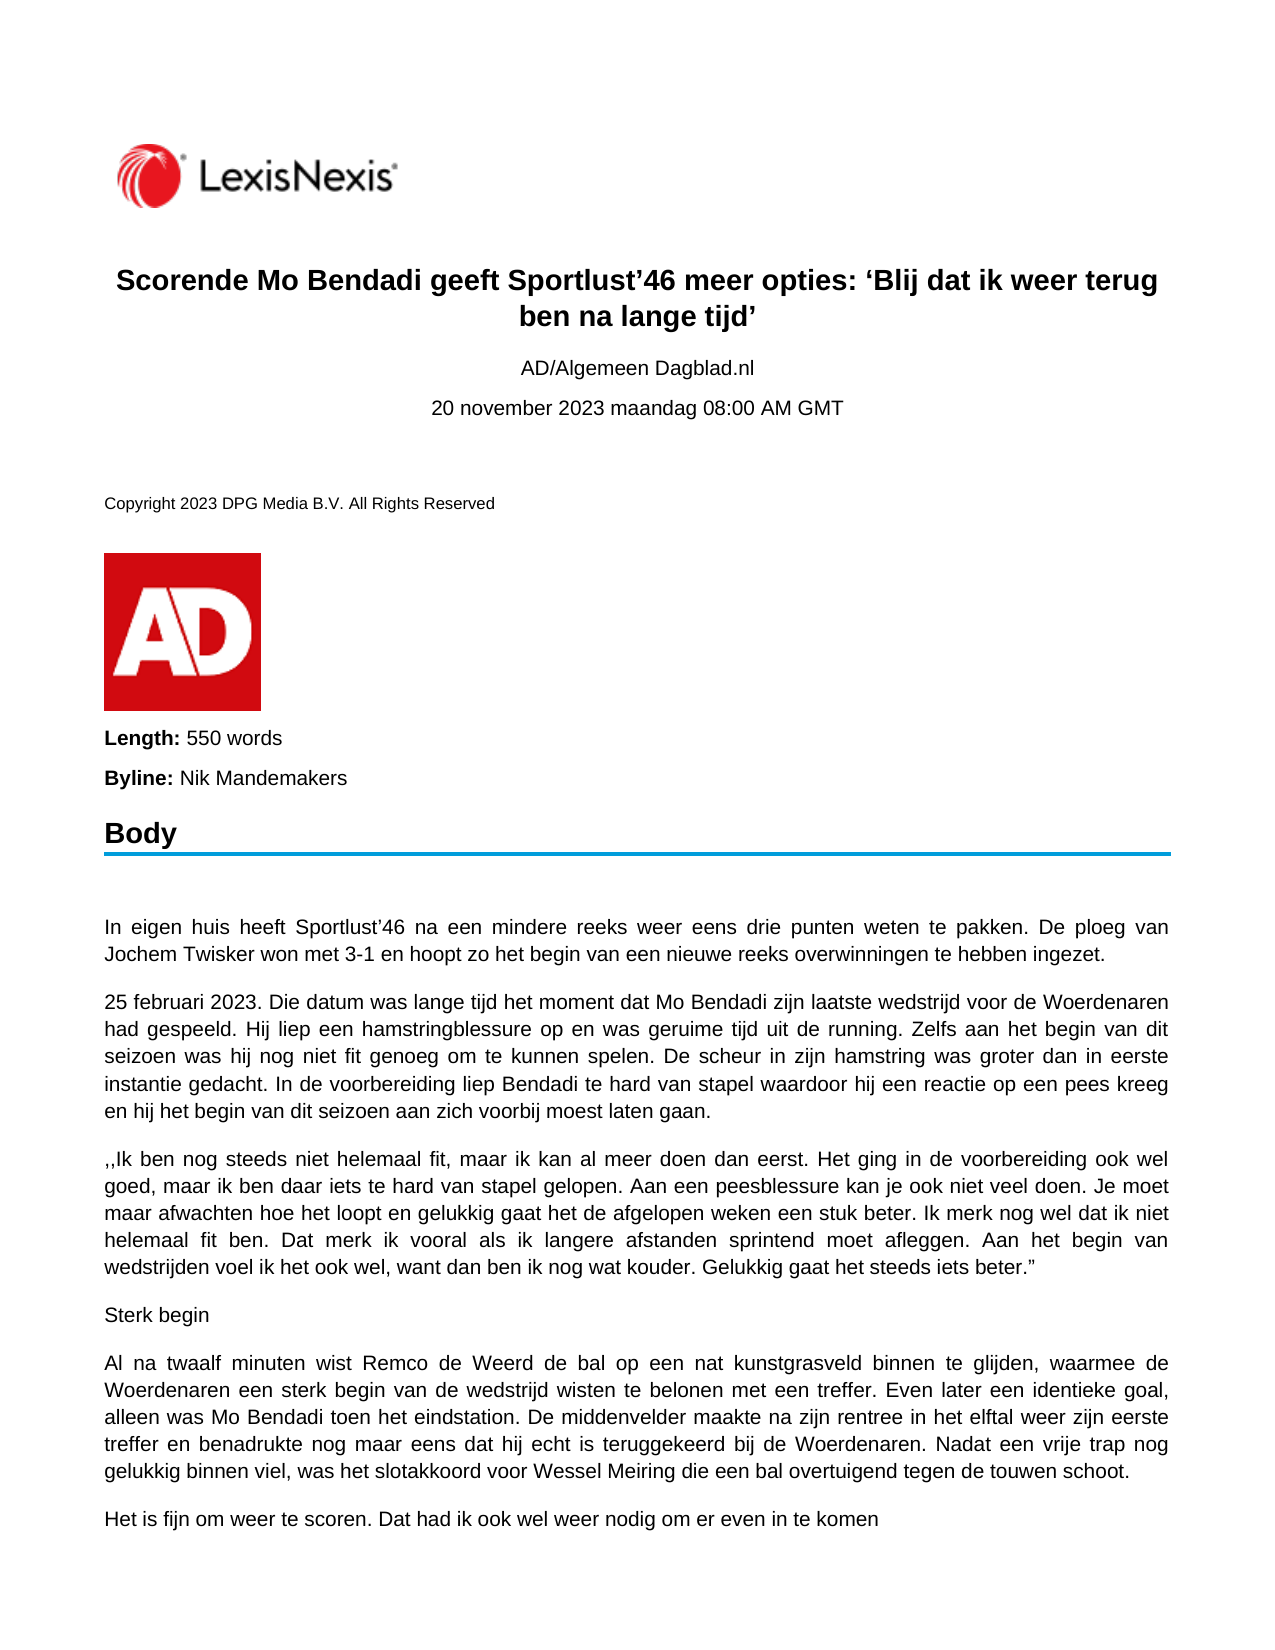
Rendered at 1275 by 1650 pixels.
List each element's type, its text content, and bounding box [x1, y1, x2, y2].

text Het is fijn om weer te scoren. Dat had ik ook wel weer nodig om er even in te komen [104, 1504, 1171, 1531]
picture [104, 144, 412, 208]
text 20 november 2023 maandag 08:00 AM GMT [104, 393, 1171, 420]
text ,,Ik ben nog steeds niet helemaal fit, maar ik kan al meer doen dan eerst. Het ging in de voorbereiding ook wel goed, maar ik ben daar iets te hard van stapel gelopen. Aan een peesblessure kan je ook niet veel doen. Je moet maar afwachten hoe het loopt en gelukkig gaat het de afgelopen weken een stuk beter. Ik merk nog wel dat ik niet helemaal fit ben. Dat merk ik vooral als ik langere afstanden sprintend moet afleggen. Aan het begin van wedstrijden voel ik het ook wel, want dan ben ik nog wat kouder. Gelukkig gaat het steeds iets beter.” [104, 1143, 1171, 1279]
text Al na twaalf minuten wist Remco de Weerd de bal op een nat kunstgrasveld binnen te glijden, waarmee de Woerdenaren een sterk begin van de wedstrijd wisten te belonen met een treffer. Even later een identieke goal, alleen was Mo Bendadi toen het eindstation. De middenvelder maakte na zijn rentree in het elftal weer zijn eerste treffer en benadrukte nog maar eens dat hij echt is teruggekeerd bij de Woerdenaren. Nadat een vrije trap nog gelukkig binnen viel, was het slotakkoord voor Wessel Meiring die een bal overtuigend tegen de touwen schoot. [104, 1347, 1171, 1483]
text Copyright 2023 DPG Media B.V. All Rights Reserved [104, 461, 1171, 513]
text AD/Algemeen Dagblad.nl [104, 353, 1171, 380]
text In eigen huis heeft Sportlust’46 na een mindere reeks weer eens drie punten weten te pakken. De ploeg van Jochem Twisker won met 3-1 en hoopt zo het begin van een nieuwe reeks overwinningen te hebben ingezet. [104, 912, 1171, 966]
text Length: 550 words [104, 723, 1171, 750]
text Byline: Nik Mandemakers [104, 762, 1171, 789]
text 25 februari 2023. Die datum was lange tijd het moment dat Mo Bendadi zijn laatste wedstrijd voor de Woerdenaren had gespeeld. Hij liep een hamstringblessure op en was geruime tijd uit de running. Zelfs aan het begin van dit seizoen was hij nog niet fit genoeg om te kunnen spelen. De scheur in zijn hamstring was groter dan in eerste instantie gedacht. In de voorbereiding liep Bendadi te hard van stapel waardoor hij een reactie op een pees kreeg en hij het begin van dit seizoen aan zich voorbij moest laten gaan. [104, 987, 1171, 1122]
text Sterk begin [104, 1299, 1171, 1327]
subtitle Scorende Mo Bendadi geeft Sportlust’46 meer opties: ‘Blij dat ik weer terug ben na lange tijd’ [104, 261, 1171, 332]
picture [104, 553, 261, 711]
text Body [104, 814, 1171, 850]
